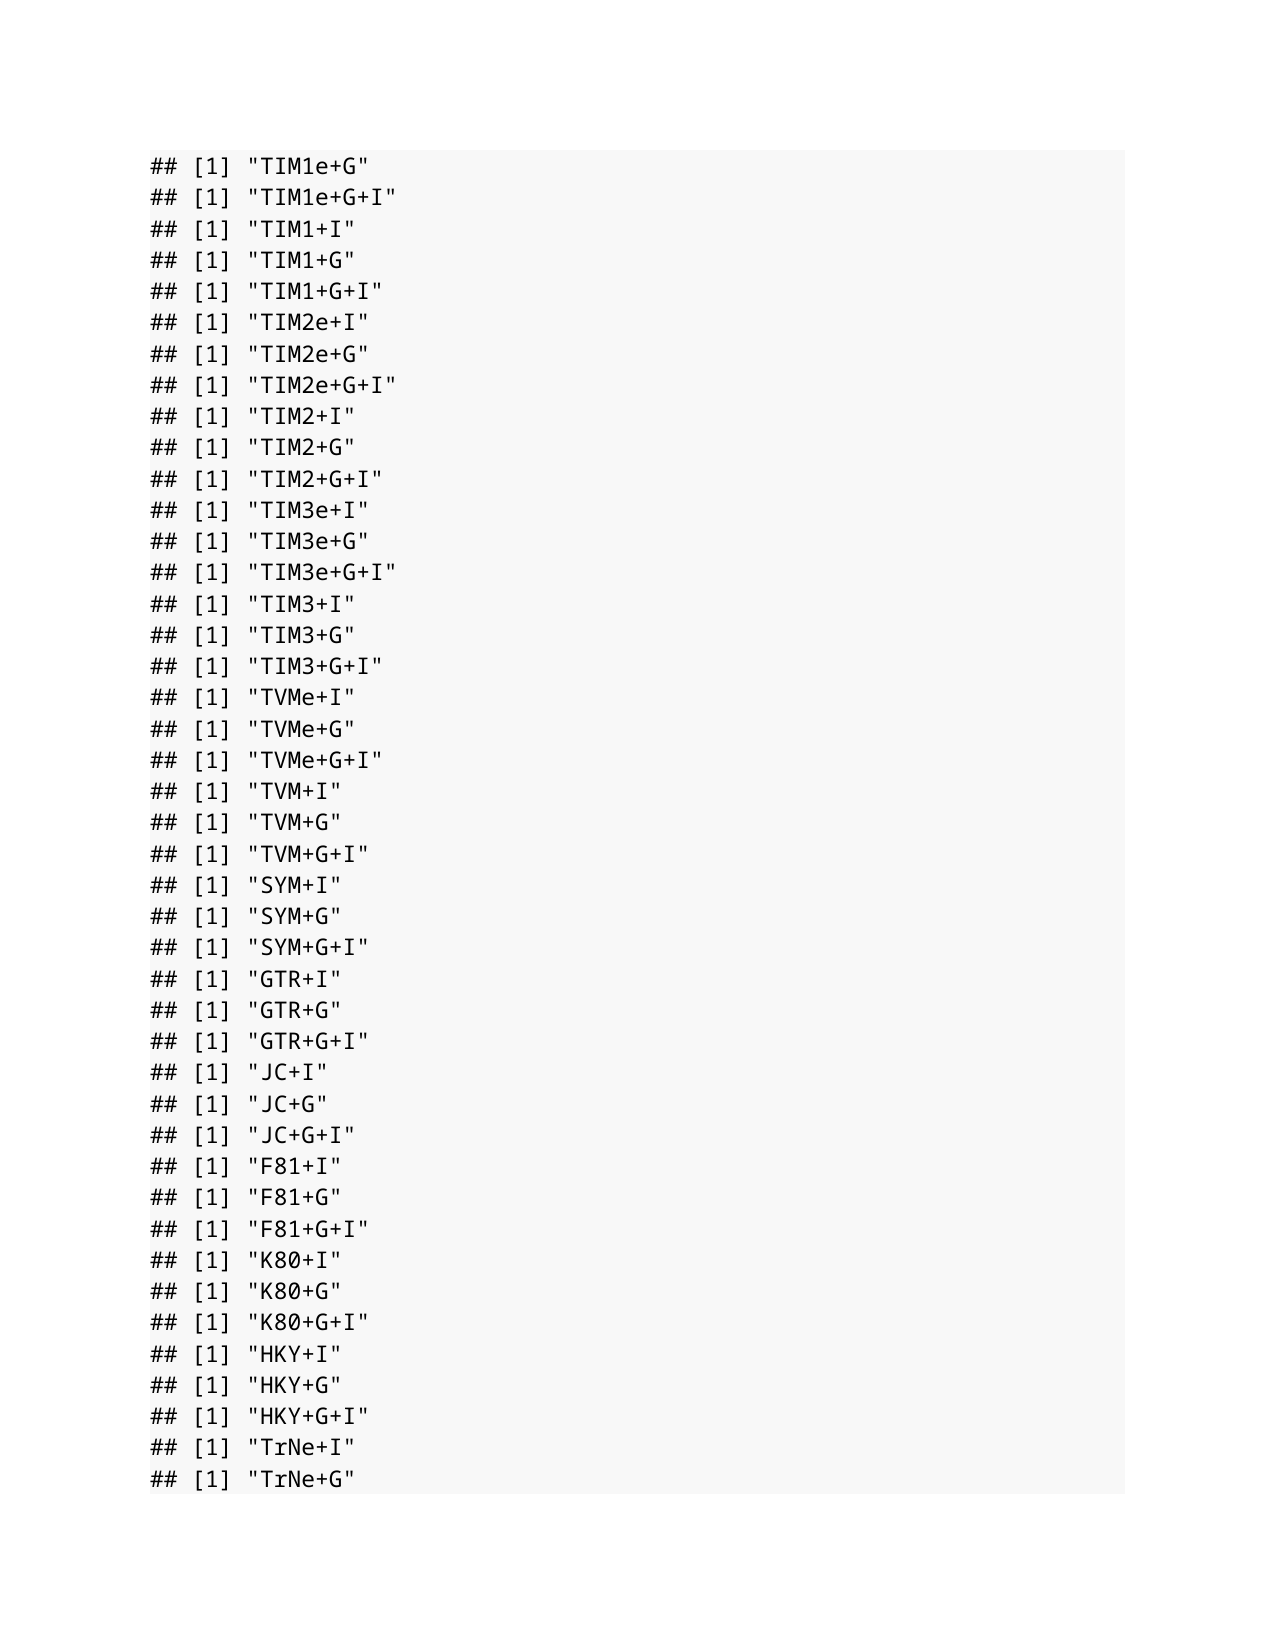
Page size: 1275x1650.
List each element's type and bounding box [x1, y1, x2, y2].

text [150, 150, 1125, 1494]
